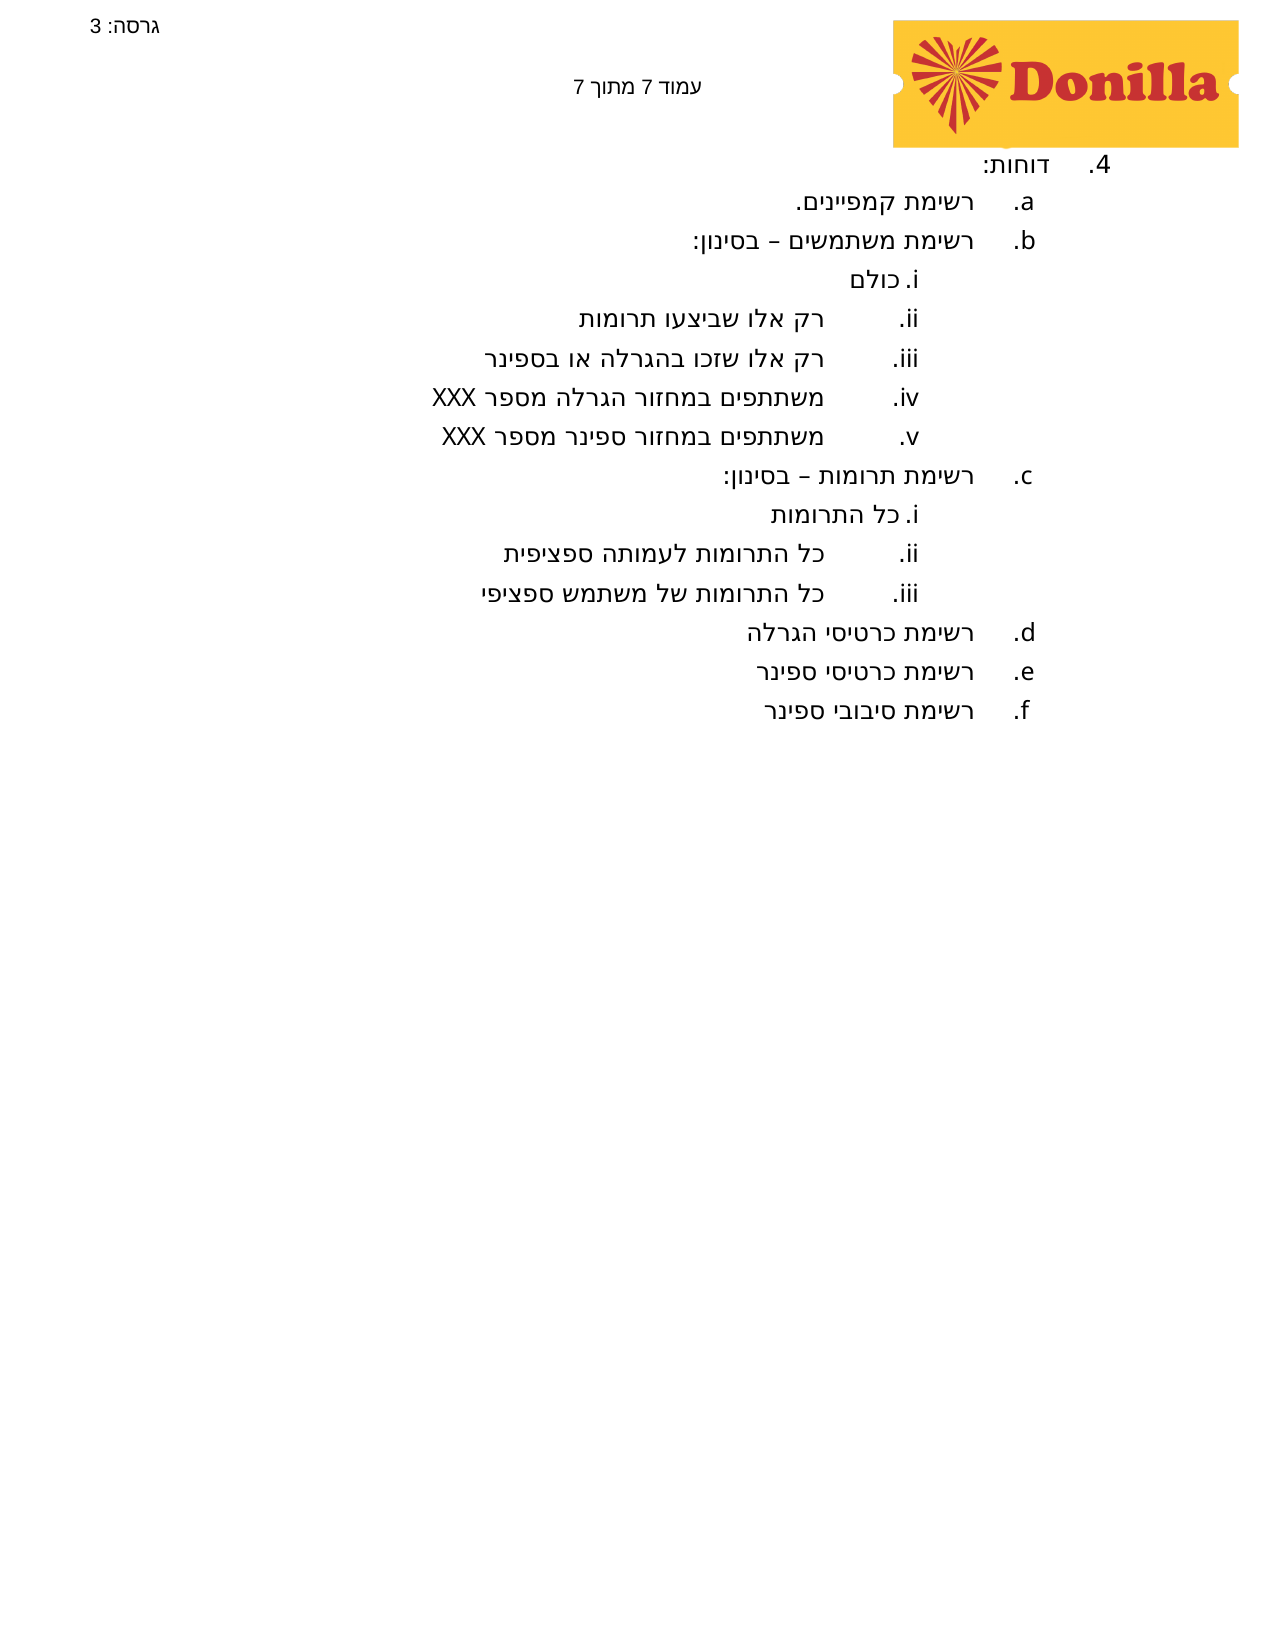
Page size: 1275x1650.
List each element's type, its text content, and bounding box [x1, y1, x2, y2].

list רשימת קמפיינים. [150, 183, 1012, 218]
picture [881, 9, 1252, 160]
list רק אלו שזכו בהגרלה או בספינר [150, 340, 919, 374]
list רשימת כרטיסי הגרלה [150, 614, 1012, 648]
list משתתפים במחזור הגרלה מספר XXX [150, 379, 919, 413]
list כל התרומות [150, 497, 919, 531]
list כולם [150, 262, 919, 296]
list כל התרומות לעמותה ספציפית [150, 536, 919, 570]
list רשימת סיבובי ספינר [150, 693, 1012, 727]
list רק אלו שביצעו תרומות [150, 301, 919, 335]
list משתתפים במחזור ספינר מספר XXX [150, 418, 919, 453]
list דוחות: [150, 150, 1087, 179]
list רשימת משתמשים – בסינון: [150, 223, 1012, 257]
list רשימת תרומות – בסינון: [150, 458, 1012, 492]
list כל התרומות של משתמש ספציפי [150, 575, 919, 609]
list רשימת כרטיסי ספינר [150, 653, 1012, 688]
